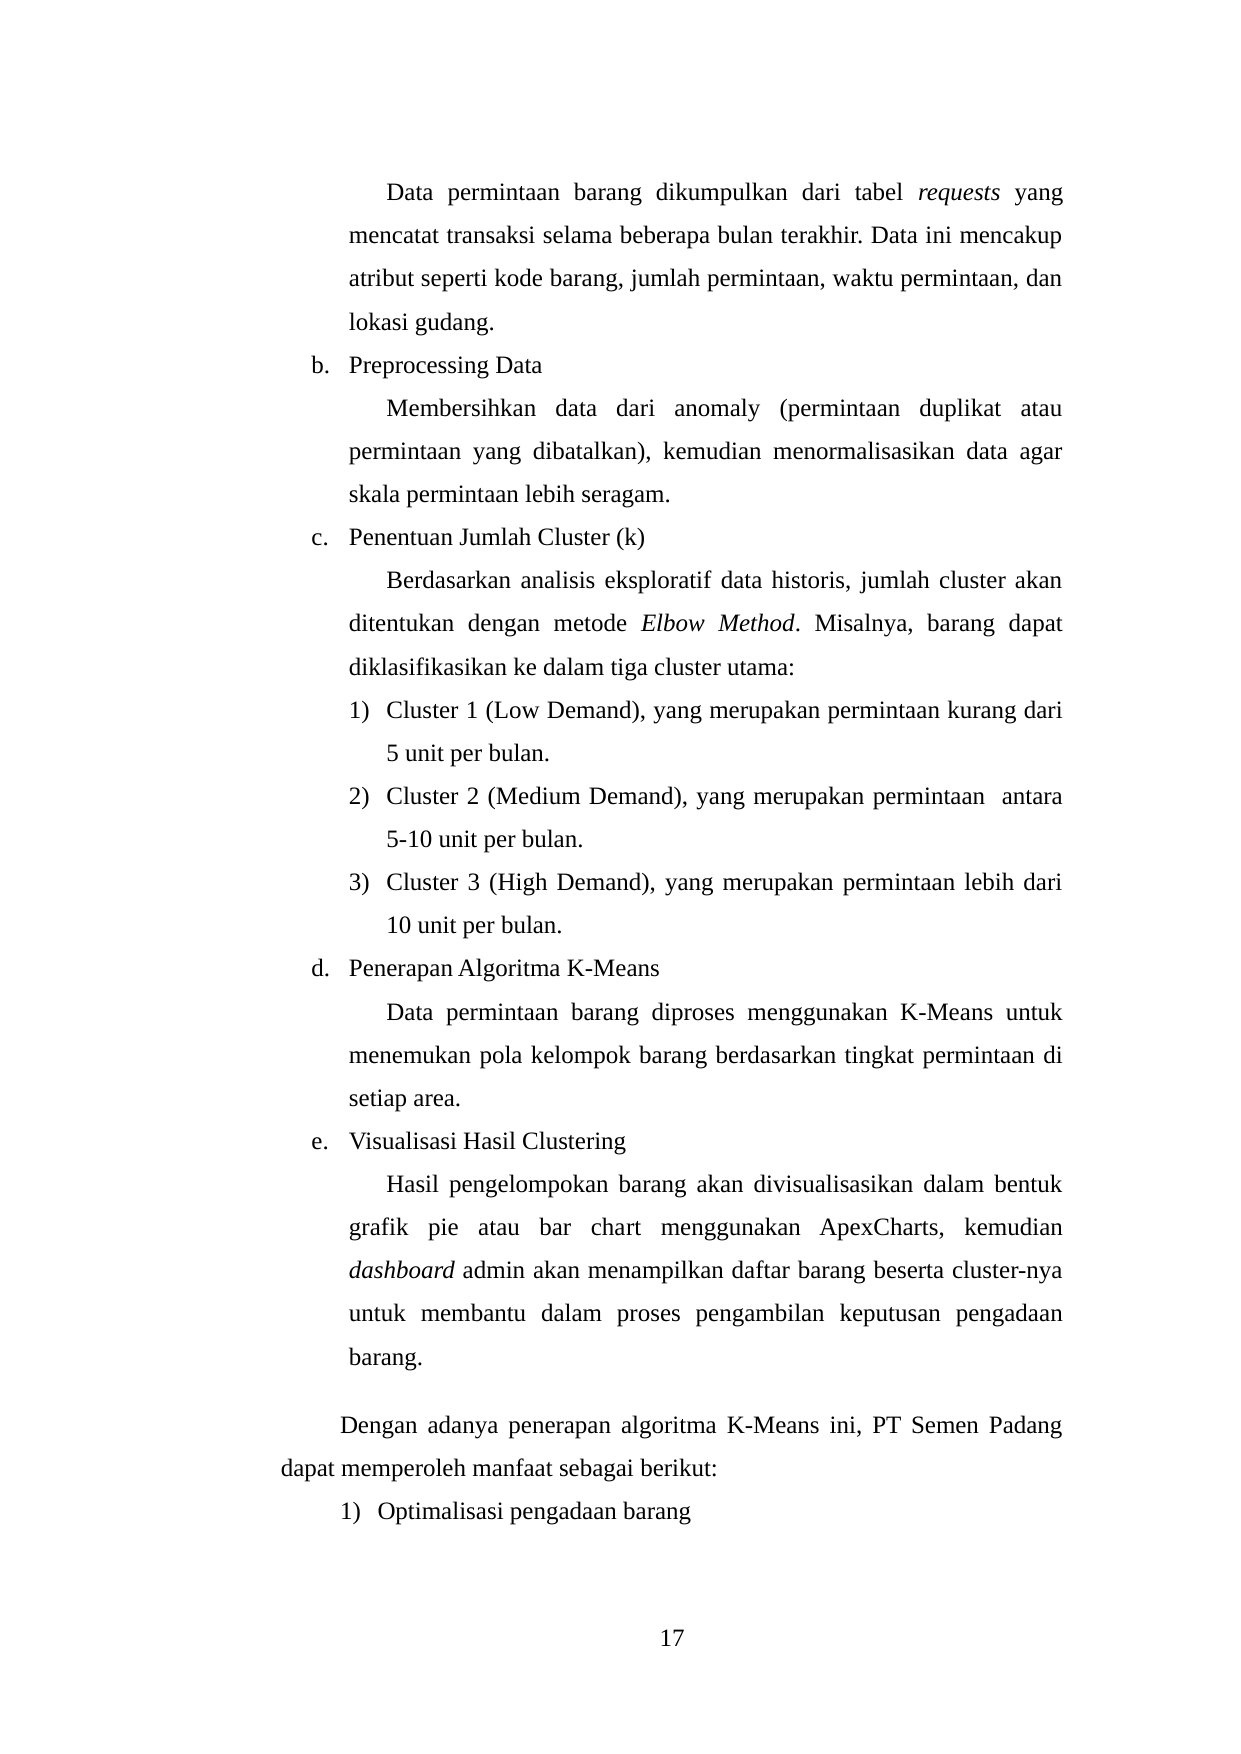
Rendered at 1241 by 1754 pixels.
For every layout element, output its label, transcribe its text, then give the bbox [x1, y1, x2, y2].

list Berdasarkan analisis eksploratif data historis, jumlah cluster akan ditentukan dengan metode Elbow Method. Misalnya, barang dapat diklasifikasikan ke dalam tiga cluster utama: [349, 565, 1063, 680]
list Optimalisasi pengadaan barang [340, 1496, 1063, 1525]
text Penentuan Jumlah Cluster (k) [311, 522, 1063, 551]
text Preprocessing Data [311, 350, 1063, 378]
list Cluster 3 (High Demand), yang merupakan permintaan lebih dari 10 unit per bulan. [349, 867, 1063, 939]
list Cluster 1 (Low Demand), yang merupakan permintaan kurang dari 5 unit per bulan. [349, 695, 1063, 767]
text Visualisasi Hasil Clustering [311, 1126, 1063, 1155]
list Membersihkan data dari anomaly (permintaan duplikat atau permintaan yang dibatalkan), kemudian menormalisasikan data agar skala permintaan lebih seragam. [349, 393, 1063, 508]
list Data permintaan barang dikumpulkan dari tabel requests yang mencatat transaksi selama beberapa bulan terakhir. Data ini mencakup atribut seperti kode barang, jumlah permintaan, waktu permintaan, dan lokasi gudang. [349, 177, 1063, 335]
text Penerapan Algoritma K-Means [311, 953, 1063, 982]
text Dengan adanya penerapan algoritma K-Means ini, PT Semen Padang dapat memperoleh manfaat sebagai berikut: [281, 1410, 1063, 1482]
list Cluster 2 (Medium Demand), yang merupakan permintaan antara 5-10 unit per bulan. [349, 781, 1063, 853]
list Data permintaan barang diproses menggunakan K-Means untuk menemukan pola kelompok barang berdasarkan tingkat permintaan di setiap area. [349, 997, 1063, 1112]
